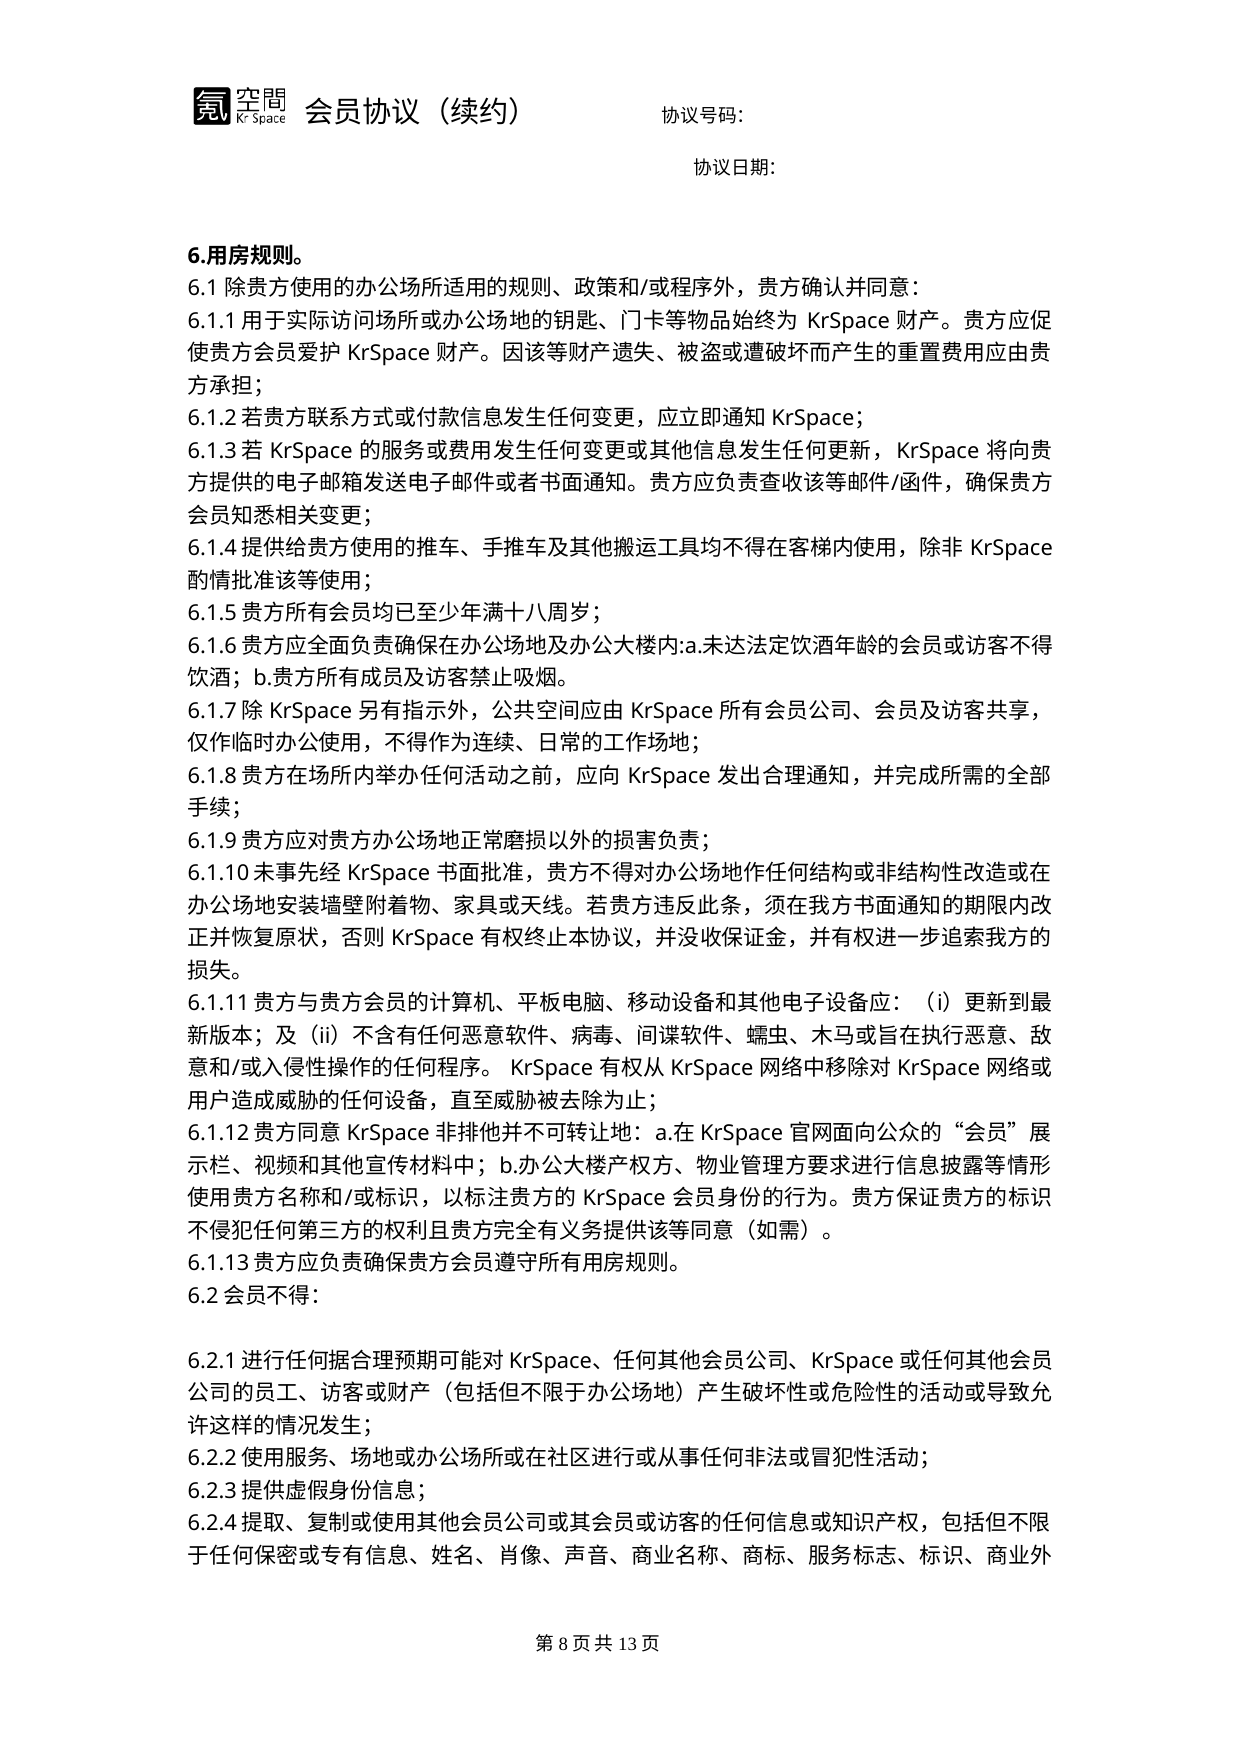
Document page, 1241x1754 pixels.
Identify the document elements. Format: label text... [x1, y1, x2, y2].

text 6.1.8贵方在场所内举办任何活动之前，应向 KrSpace 发出合理通知，并完成所需的全部手续； [187, 757, 1053, 822]
text 6.1.2若贵方联系方式或付款信息发生任何变更，应立即通知 KrSpace； [187, 400, 1053, 432]
text 6.2会员不得： [187, 1277, 1053, 1310]
text 6.1.11贵方与贵方会员的计算机、平板电脑、移动设备和其他电子设备应：（i）更新到最新版本；及（ii）不含有任何恶意软件、病毒、间谍软件、蠕虫、木马或旨在执行恶意、敌意和/或入侵性操作的任何程序。 KrSpace 有权从 KrSpace 网络中移除对 KrSpace 网络或用户造成威胁的任何设备，直至威胁被去除为止； [187, 985, 1053, 1115]
text 6.1.1用于实际访问场所或办公场地的钥匙、门卡等物品始终为 KrSpace 财产。贵方应促使贵方会员爱护 KrSpace 财产。因该等财产遗失、被盗或遭破坏而产生的重置费用应由贵方承担； [187, 302, 1053, 400]
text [187, 1505, 1053, 1570]
text 6.1.3若 KrSpace 的服务或费用发生任何变更或其他信息发生任何更新，KrSpace 将向贵方提供的电子邮箱发送电子邮件或者书面通知。贵方应负责查收该等邮件/函件，确保贵方会员知悉相关变更； [187, 432, 1053, 530]
text 6.1.10未事先经 KrSpace 书面批准，贵方不得对办公场地作任何结构或非结构性改造或在办公场地安装墙壁附着物、家具或天线。若贵方违反此条，须在我方书面通知的期限内改正并恢复原状，否则 KrSpace 有权终止本协议，并没收保证金，并有权进一步追索我方的损失。 [187, 855, 1053, 985]
text 6.2.3提供虚假身份信息； [187, 1472, 1053, 1505]
text 6.1.12贵方同意 KrSpace 非排他并不可转让地：a.在 KrSpace 官网面向公众的“会员”展示栏、视频和其他宣传材料中；b.办公大楼产权方、物业管理方要求进行信息披露等情形使用贵方名称和/或标识，以标注贵方的 KrSpace 会员身份的行为。贵方保证贵方的标识不侵犯任何第三方的权利且贵方完全有义务提供该等同意（如需）。 [187, 1115, 1053, 1245]
picture [193, 87, 285, 125]
text 6.1.9贵方应对贵方办公场地正常磨损以外的损害负责； [187, 822, 1053, 855]
text 6.2.1进行任何据合理预期可能对 KrSpace、任何其他会员公司、KrSpace 或任何其他会员公司的员工、访客或财产（包括但不限于办公场地）产生破坏性或危险性的活动或导致允许这样的情况发生； [187, 1342, 1053, 1440]
text 6.1.5贵方所有会员均已至少年满十八周岁； [187, 595, 1053, 627]
text 6.用房规则。 [187, 237, 1053, 270]
text 6.1 除贵方使用的办公场所适用的规则、政策和/或程序外，贵方确认并同意： [187, 270, 1053, 302]
text 6.1.6贵方应全面负责确保在办公场地及办公大楼内:a.未达法定饮酒年龄的会员或访客不得饮酒；b.贵方所有成员及访客禁止吸烟。 [187, 627, 1053, 692]
text 6.2.2使用服务、场地或办公场所或在社区进行或从事任何非法或冒犯性活动； [187, 1440, 1053, 1472]
text 6.1.13贵方应负责确保贵方会员遵守所有用房规则。 [187, 1245, 1053, 1277]
text 6.1.4提供给贵方使用的推车、手推车及其他搬运工具均不得在客梯内使用，除非 KrSpace 酌情批准该等使用； [187, 530, 1053, 595]
text 6.1.7除 KrSpace 另有指示外，公共空间应由 KrSpace 所有会员公司、会员及访客共享，仅作临时办公使用，不得作为连续、日常的工作场地； [187, 692, 1053, 757]
